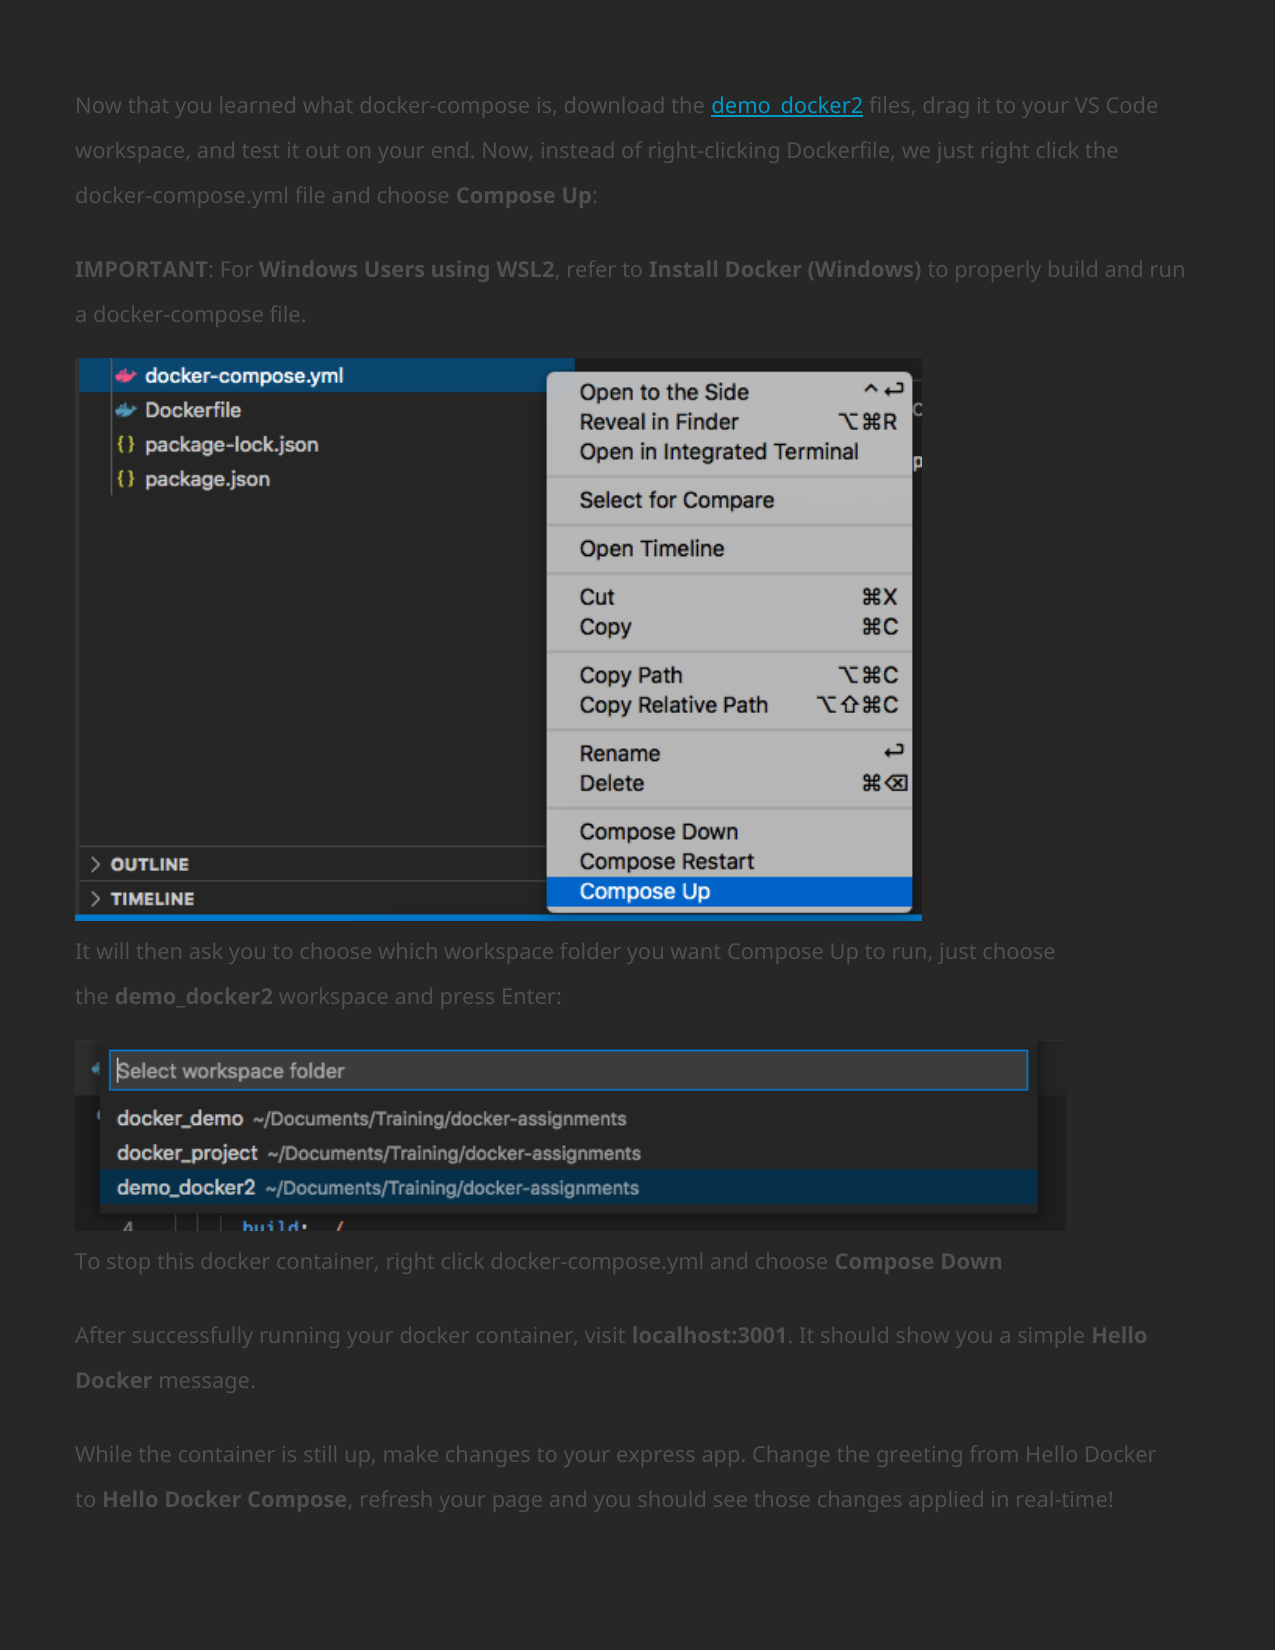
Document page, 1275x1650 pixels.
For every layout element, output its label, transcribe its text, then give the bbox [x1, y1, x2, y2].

picture [75, 358, 922, 921]
picture [75, 1040, 1066, 1231]
text It will then ask you to choose which workspace folder you want Compose Up to run, just choose the demo_docker2 workspace and press Enter: [75, 921, 1200, 1011]
text Now that you learned what docker-compose is, download the demo_docker2 files, drag it to your VS Code workspace, and test it out on your end. Now, instead of right-clicking Dockerfile, we just right click the docker-compose.yml file and choose Compose Up: [75, 75, 1200, 210]
text While the container is still up, make changes to your express app. Change the greeting from Hello Docker to Hello Docker Compose, refresh your page and you should see those changes applied in real-time! [75, 1424, 1200, 1514]
text To stop this docker container, right click docker-compose.yml and choose Compose Down [75, 1231, 1200, 1276]
text IMPORTANT: For Windows Users using WSL2, refer to Install Docker (Windows) to properly build and run a docker-compose file. [75, 239, 1200, 329]
text After successfully running your docker container, visit localhost:3001. It should show you a simple Hello Docker message. [75, 1305, 1200, 1395]
